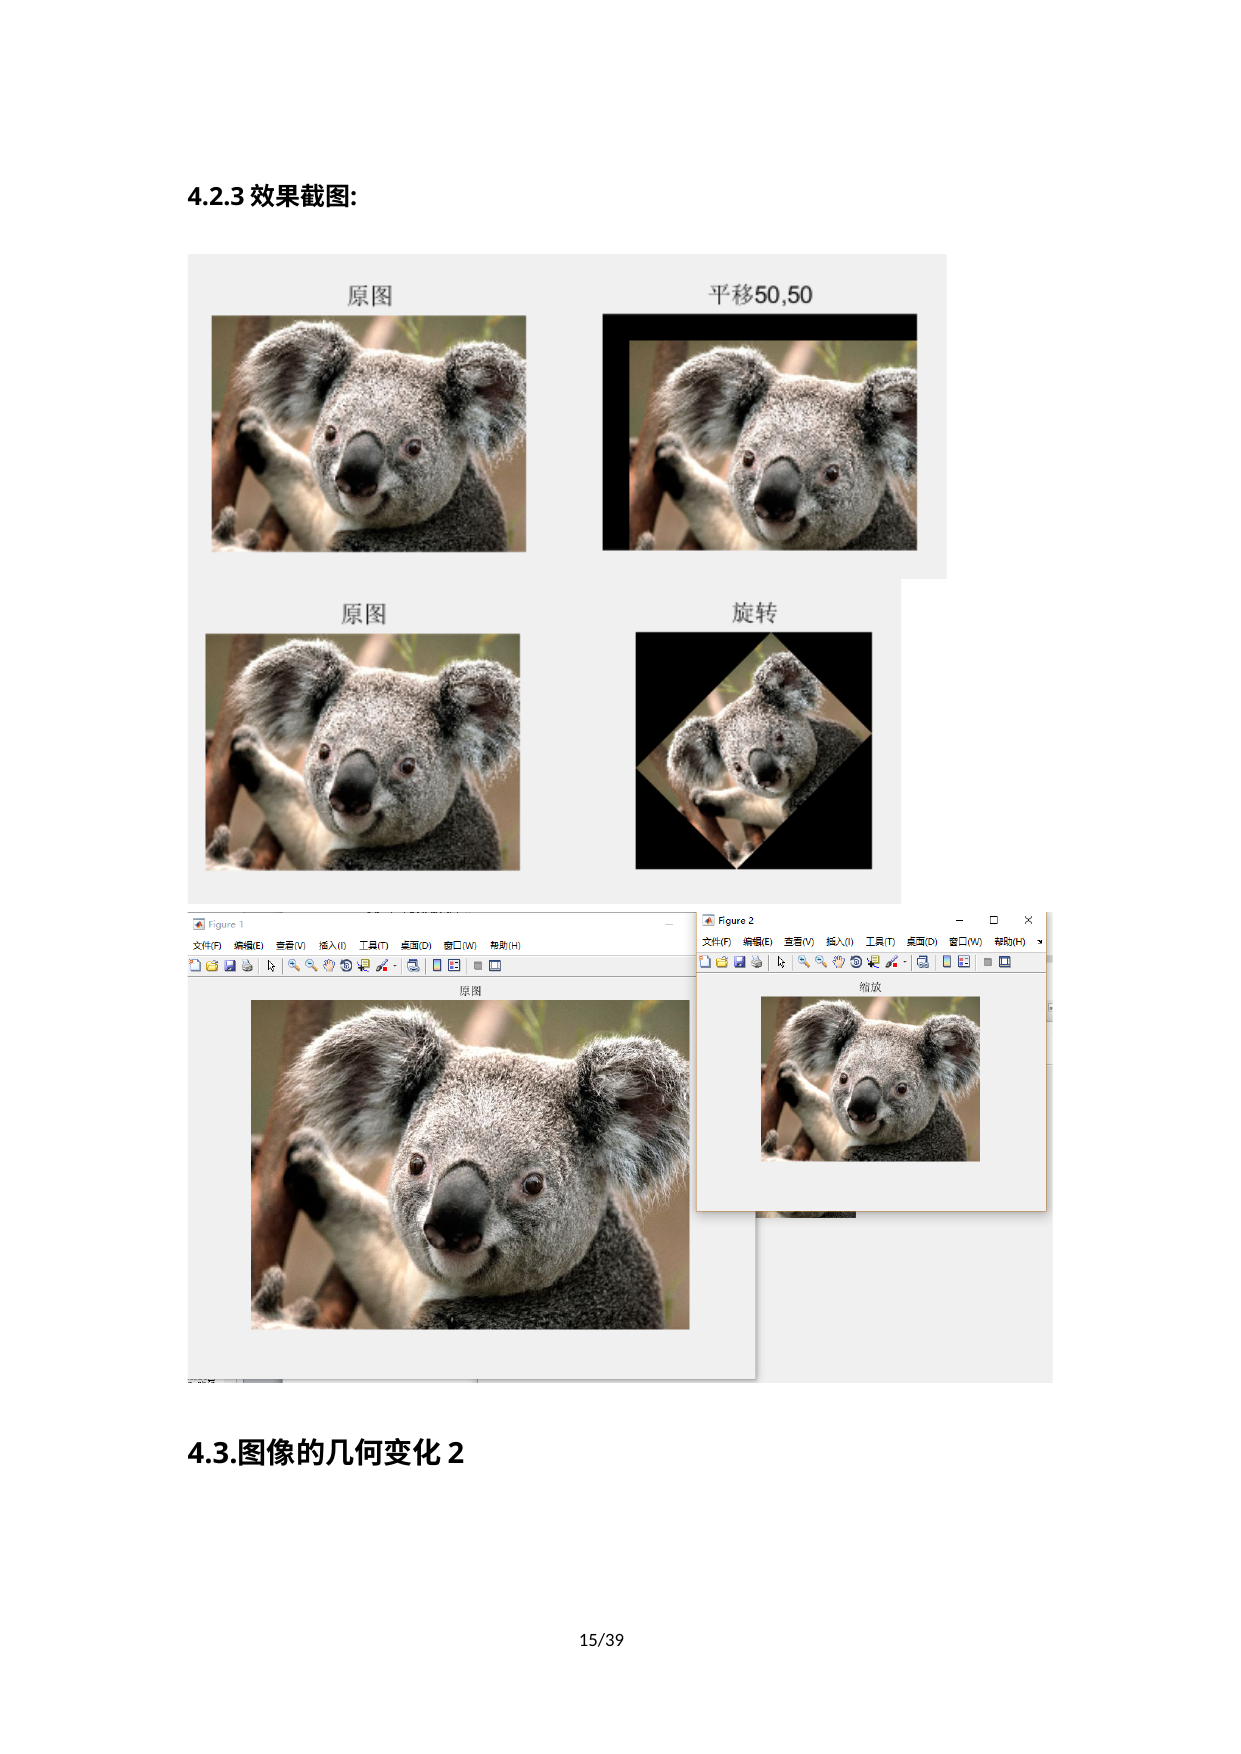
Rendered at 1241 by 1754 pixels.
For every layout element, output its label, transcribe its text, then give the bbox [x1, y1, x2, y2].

text 4.2.3效果截图: [187, 162, 1053, 227]
text 4.3.图像的几何变化2 [187, 1419, 1053, 1484]
picture [187, 254, 947, 904]
picture [187, 912, 1053, 1383]
